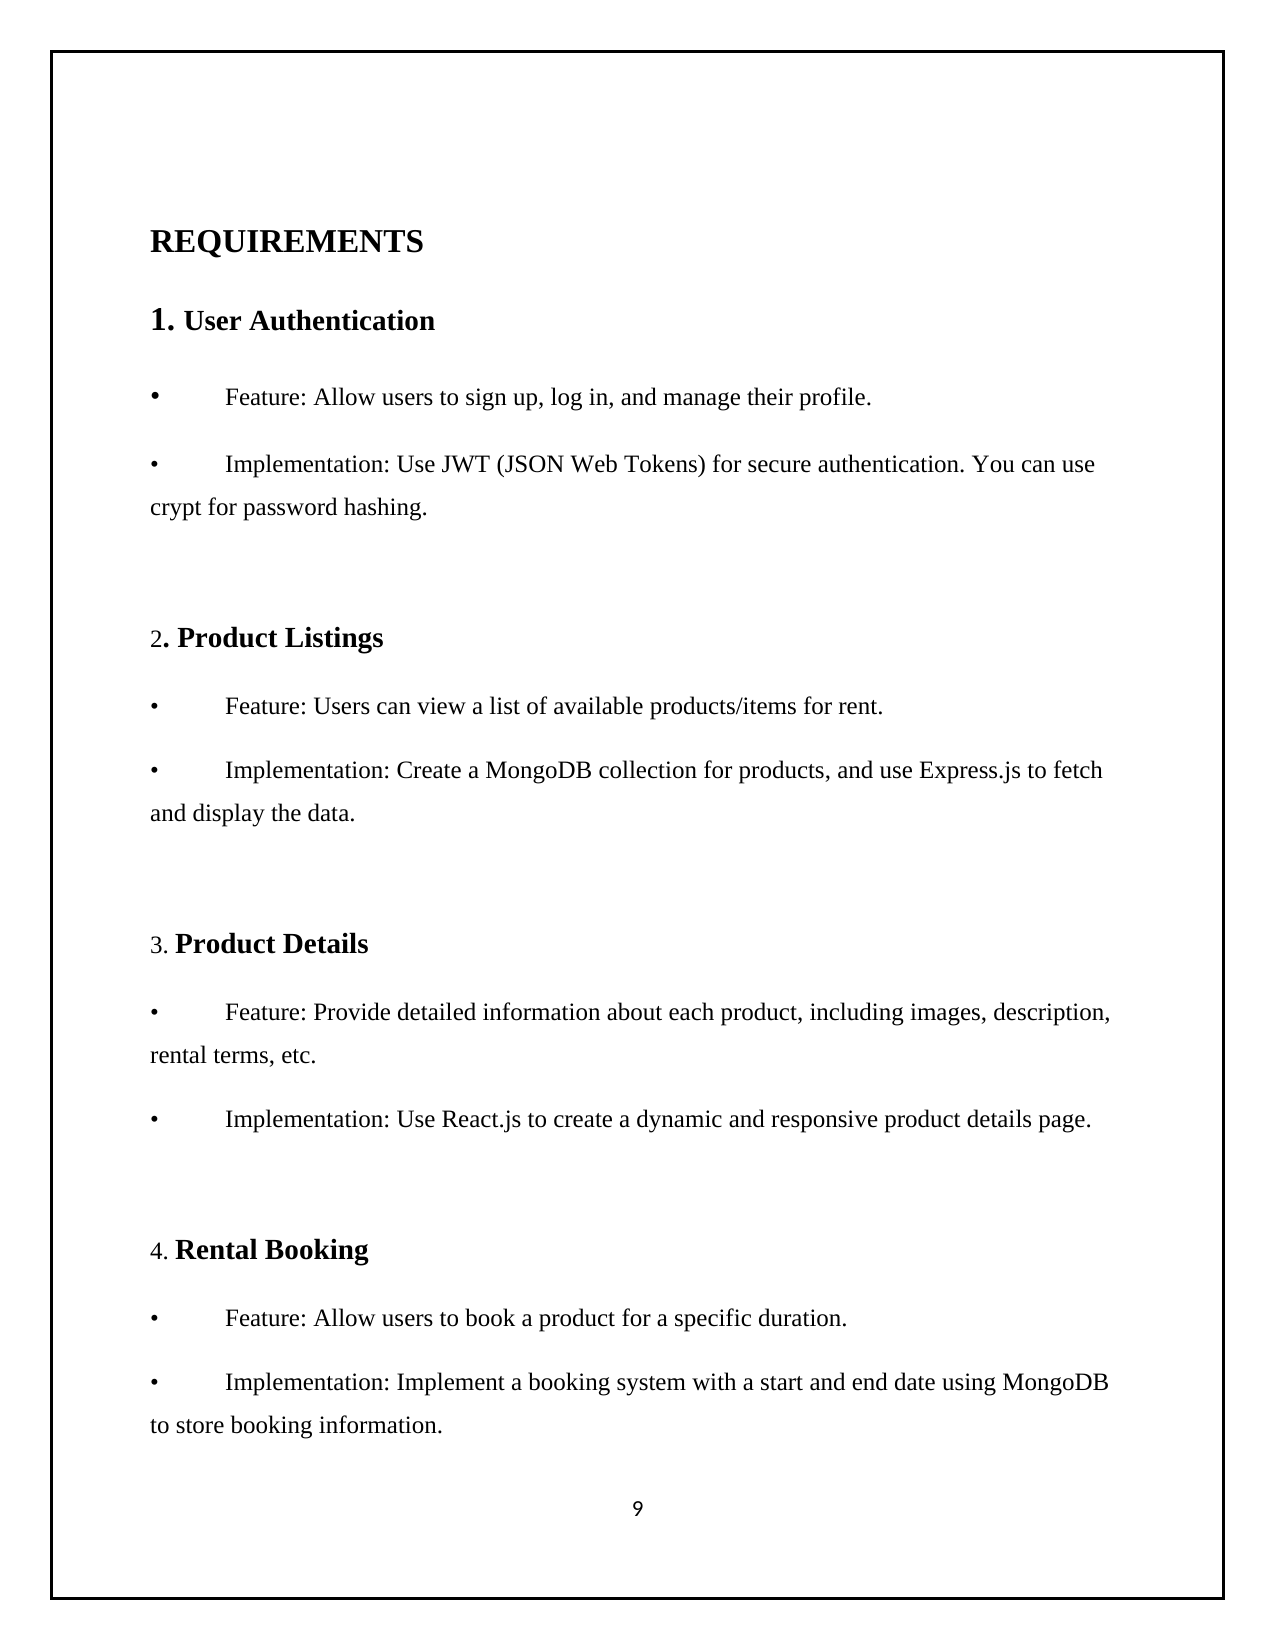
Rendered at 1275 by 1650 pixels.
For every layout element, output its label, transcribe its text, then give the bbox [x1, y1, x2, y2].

text • Feature: Allow users to book a product for a specific duration. [150, 1303, 1125, 1332]
text 2. Product Listings [150, 620, 1125, 653]
text 4. Rental Booking [150, 1232, 1125, 1266]
text • Implementation: Use React.js to create a dynamic and responsive product details page. [150, 1104, 1125, 1133]
text • Feature: Allow users to sign up, log in, and manage their profile. [150, 378, 1125, 411]
text • Implementation: Use JWT (JSON Web Tokens) for secure authentication. You can use crypt for password hashing. [150, 449, 1125, 521]
text • Feature: Provide detailed information about each product, including images, description, rental terms, etc. [150, 997, 1125, 1069]
text 1. User Authentication [150, 299, 1125, 338]
text • Implementation: Implement a booking system with a start and end date using MongoDB to store booking information. [150, 1367, 1125, 1439]
text 3. Product Details [150, 926, 1125, 960]
text REQUIREMENTS [150, 221, 1125, 259]
text • Feature: Users can view a list of available products/items for rent. [150, 691, 1125, 720]
text • Implementation: Create a MongoDB collection for products, and use Express.js to fetch and display the data. [150, 755, 1125, 827]
